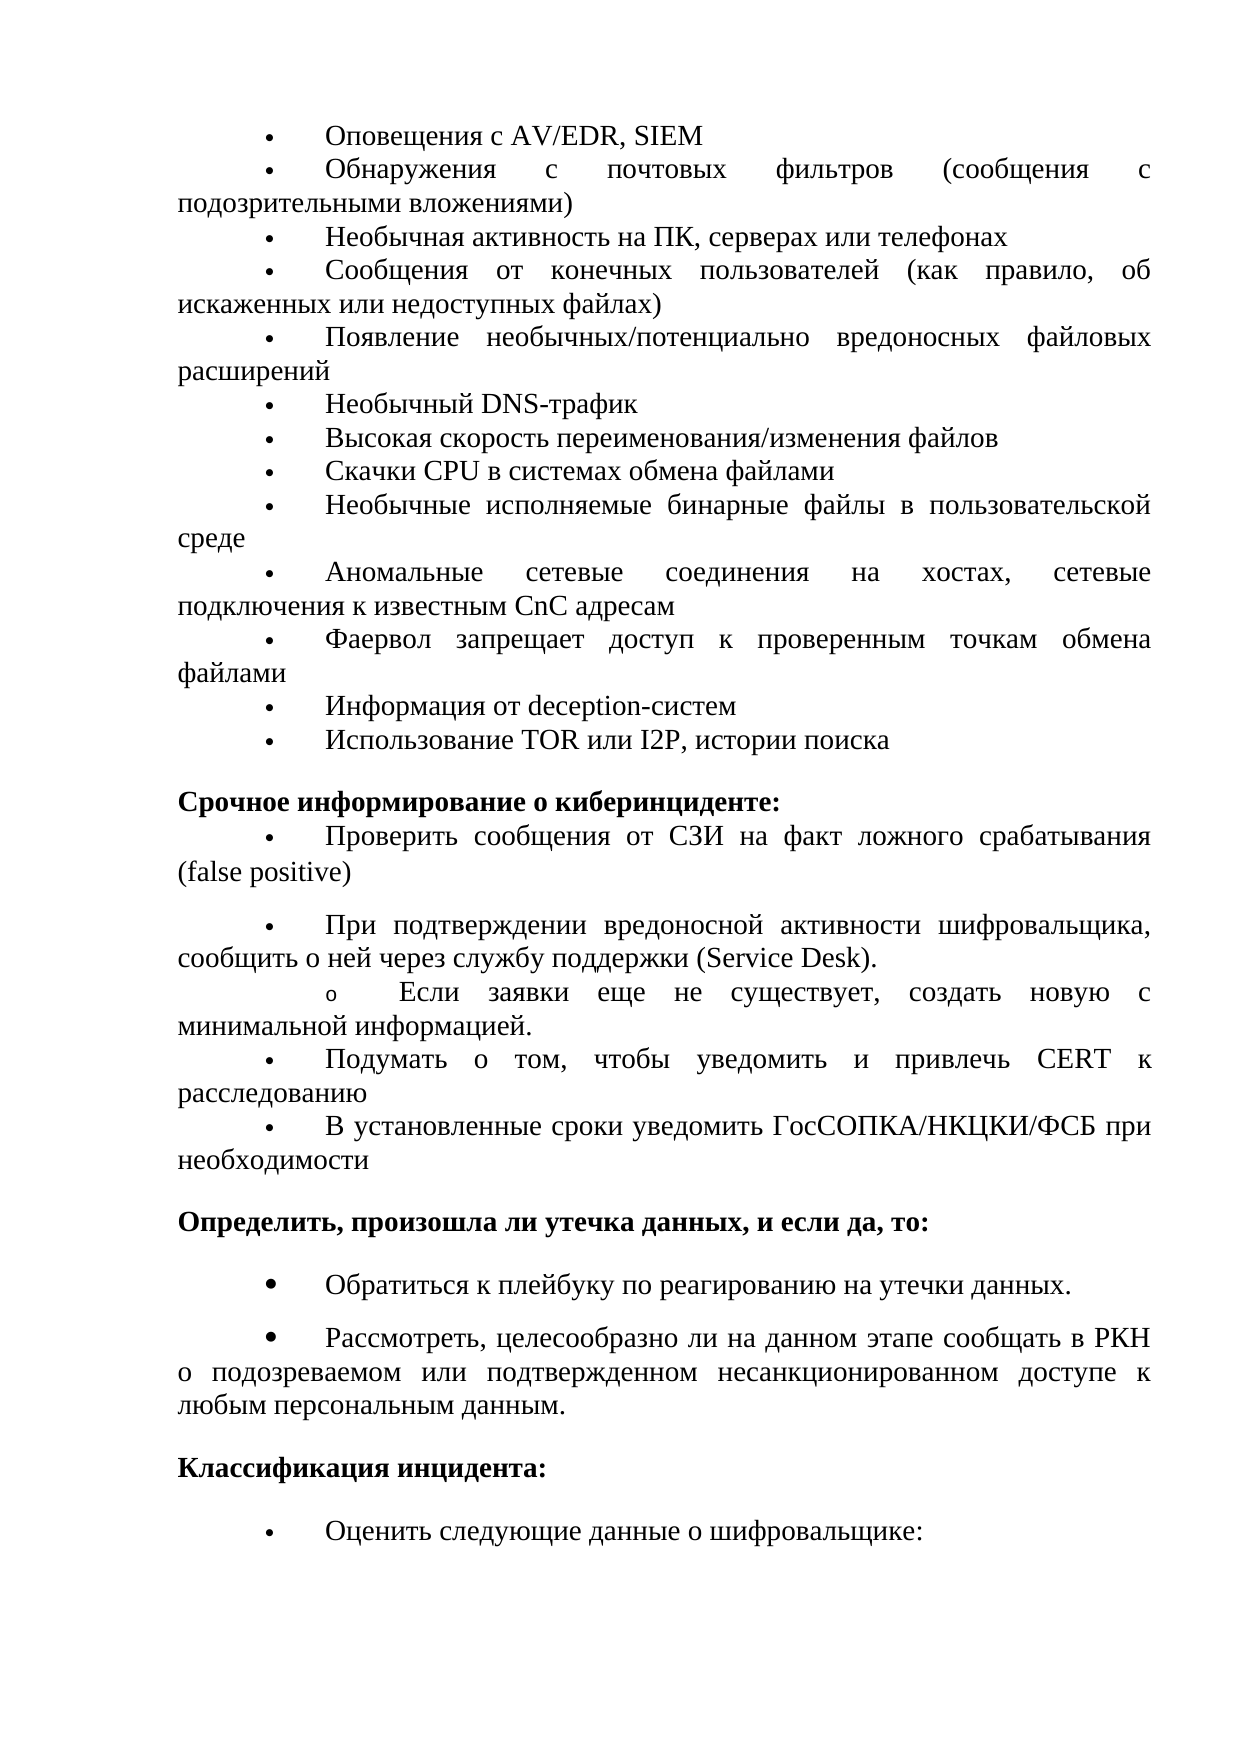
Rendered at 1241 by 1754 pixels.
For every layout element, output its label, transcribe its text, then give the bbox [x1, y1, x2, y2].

text Определить, произошла ли утечка данных, и если да, то: [177, 1204, 1152, 1238]
list При подтверждении вредоносной активности шифровальщика, сообщить о ней через службу поддержки (Service Desk). [177, 907, 1152, 974]
list Информация от deception-систем [177, 688, 1152, 722]
list Высокая скорость переименования/изменения файлов [177, 420, 1152, 453]
list В установленные сроки уведомить ГосСОПКА/НКЦКИ/ФСБ при необходимости [177, 1108, 1152, 1175]
list Если заявки еще не существует, создать новую с минимальной информацией. [177, 974, 1152, 1041]
list Оповещения с AV/EDR, SIEM [177, 118, 1152, 152]
list Рассмотреть, целесообразно ли на данном этапе сообщать в РКН о подозреваемом или подтвержденном несанкционированном доступе к любым персональным данным. [177, 1320, 1152, 1421]
text Классификация инцидента: [177, 1450, 1152, 1484]
list Скачки CPU в системах обмена файлами [177, 453, 1152, 487]
text Срочное информирование о киберинциденте: [177, 784, 1152, 818]
list Аномальные сетевые соединения на хостах, сетевые подключения к известным CnC адресам [177, 554, 1152, 621]
list Обнаружения с почтовых фильтров (сообщения с подозрительными вложениями) [177, 152, 1152, 219]
list Сообщения от конечных пользователей (как правило, об искаженных или недоступных файлах) [177, 252, 1152, 319]
list Необычные исполняемые бинарные файлы в пользовательской среде [177, 487, 1152, 554]
list Необычный DNS-трафик [177, 386, 1152, 420]
list Подумать о том, чтобы уведомить и привлечь CERT к расследованию [177, 1041, 1152, 1108]
list Обратиться к плейбуку по реагированию на утечки данных. [177, 1267, 1152, 1301]
list Появление необычных/потенциально вредоносных файловых расширений [177, 319, 1152, 386]
list Фаервол запрещает доступ к проверенным точкам обмена файлами [177, 621, 1152, 688]
list Необычная активность на ПК, серверах или телефонах [177, 219, 1152, 252]
list Проверить сообщения от СЗИ на факт ложного срабатывания (false positive) [177, 818, 1152, 888]
list Оценить следующие данные о шифровальщике: [177, 1513, 1152, 1546]
list Использование TOR или I2P, истории поиска [177, 722, 1152, 755]
